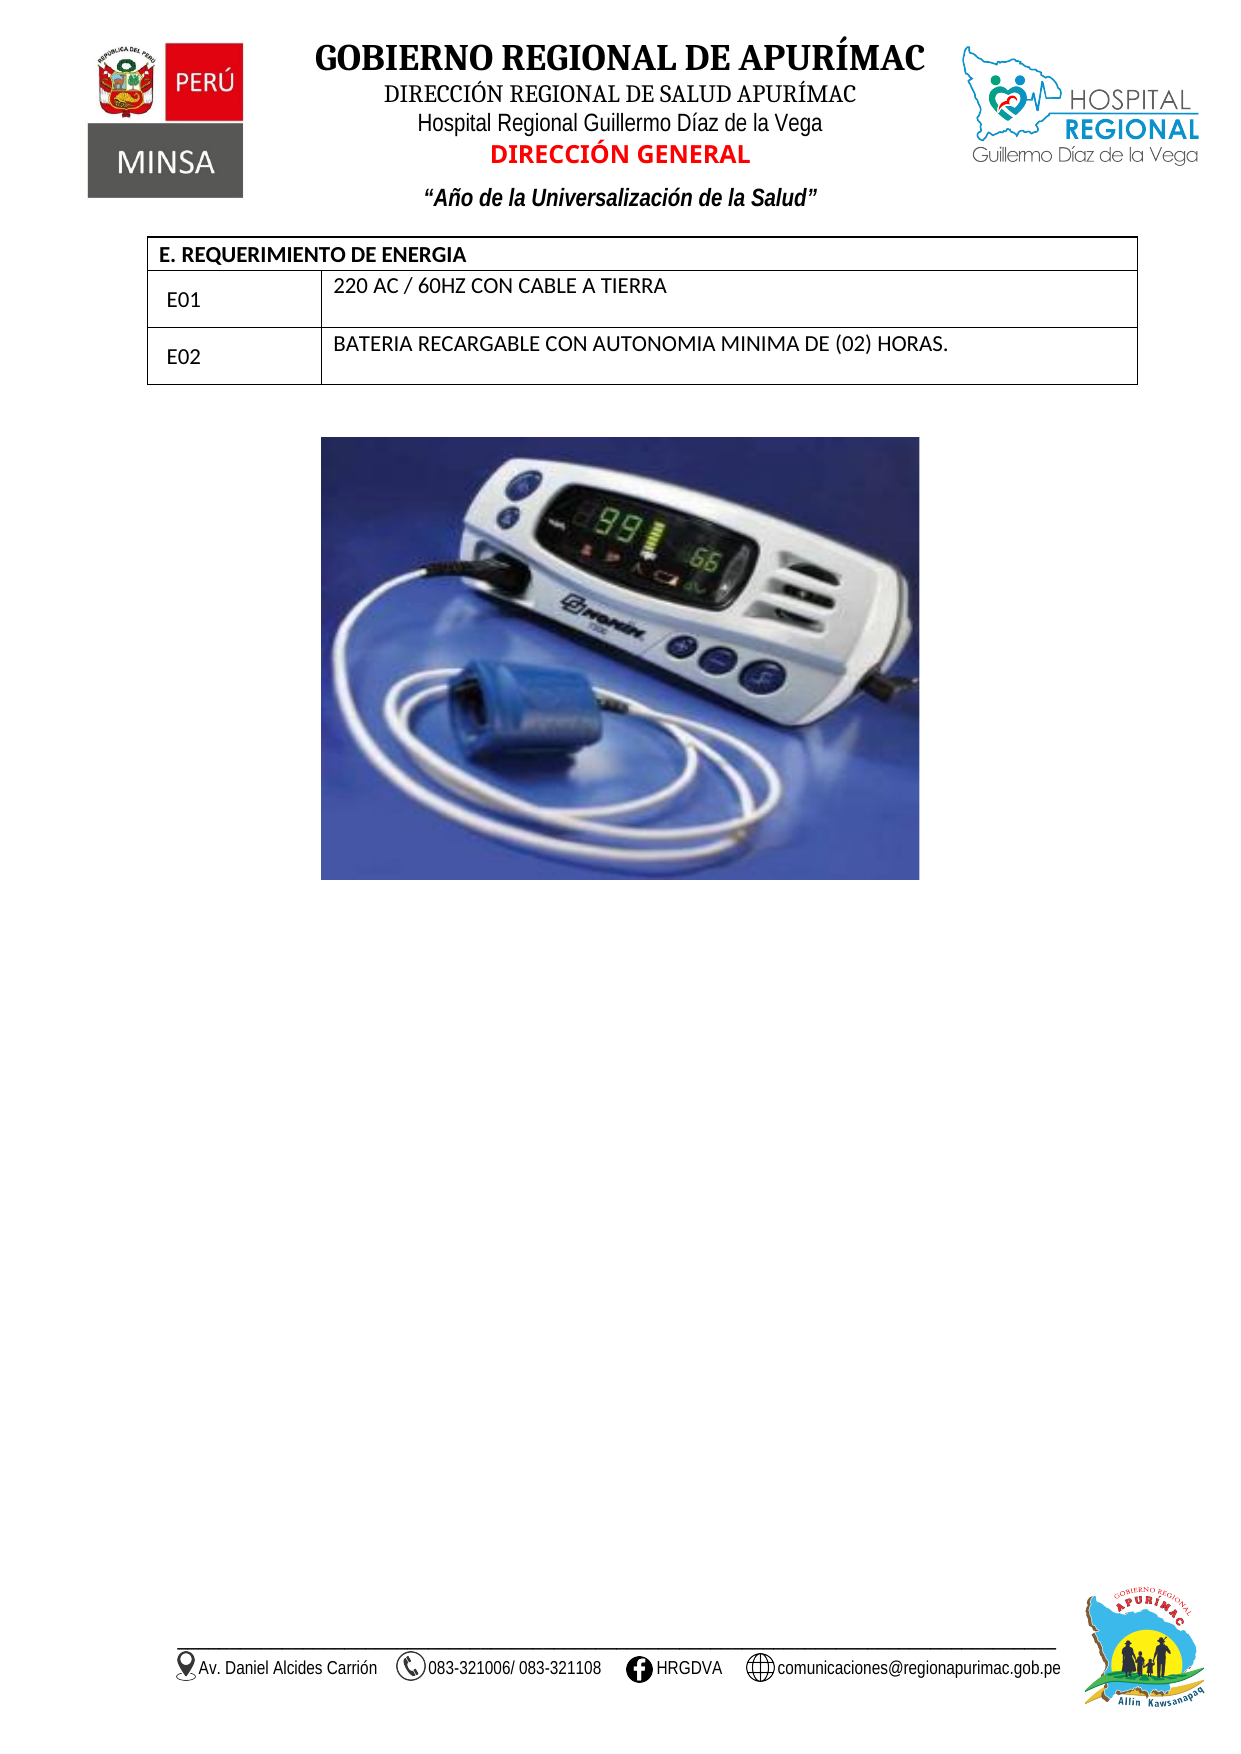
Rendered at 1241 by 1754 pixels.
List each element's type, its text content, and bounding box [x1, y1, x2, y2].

picture [746, 1653, 775, 1682]
picture [396, 1651, 426, 1681]
table_cell 220 AC / 60HZ CON CABLE A TIERRA [322, 271, 1137, 327]
picture [85, 40, 244, 200]
table_cell E02 [148, 328, 321, 384]
picture [962, 66, 1199, 166]
picture [176, 1651, 196, 1681]
picture [321, 437, 920, 880]
picture [626, 1656, 653, 1683]
picture [965, 46, 1199, 138]
picture [1084, 1587, 1205, 1707]
table_cell E. REQUERIMIENTO DE ENERGIA [148, 238, 1137, 270]
table_cell BATERIA RECARGABLE CON AUTONOMIA MINIMA DE (02) HORAS. [322, 328, 1137, 384]
table_cell E01 [148, 271, 321, 327]
